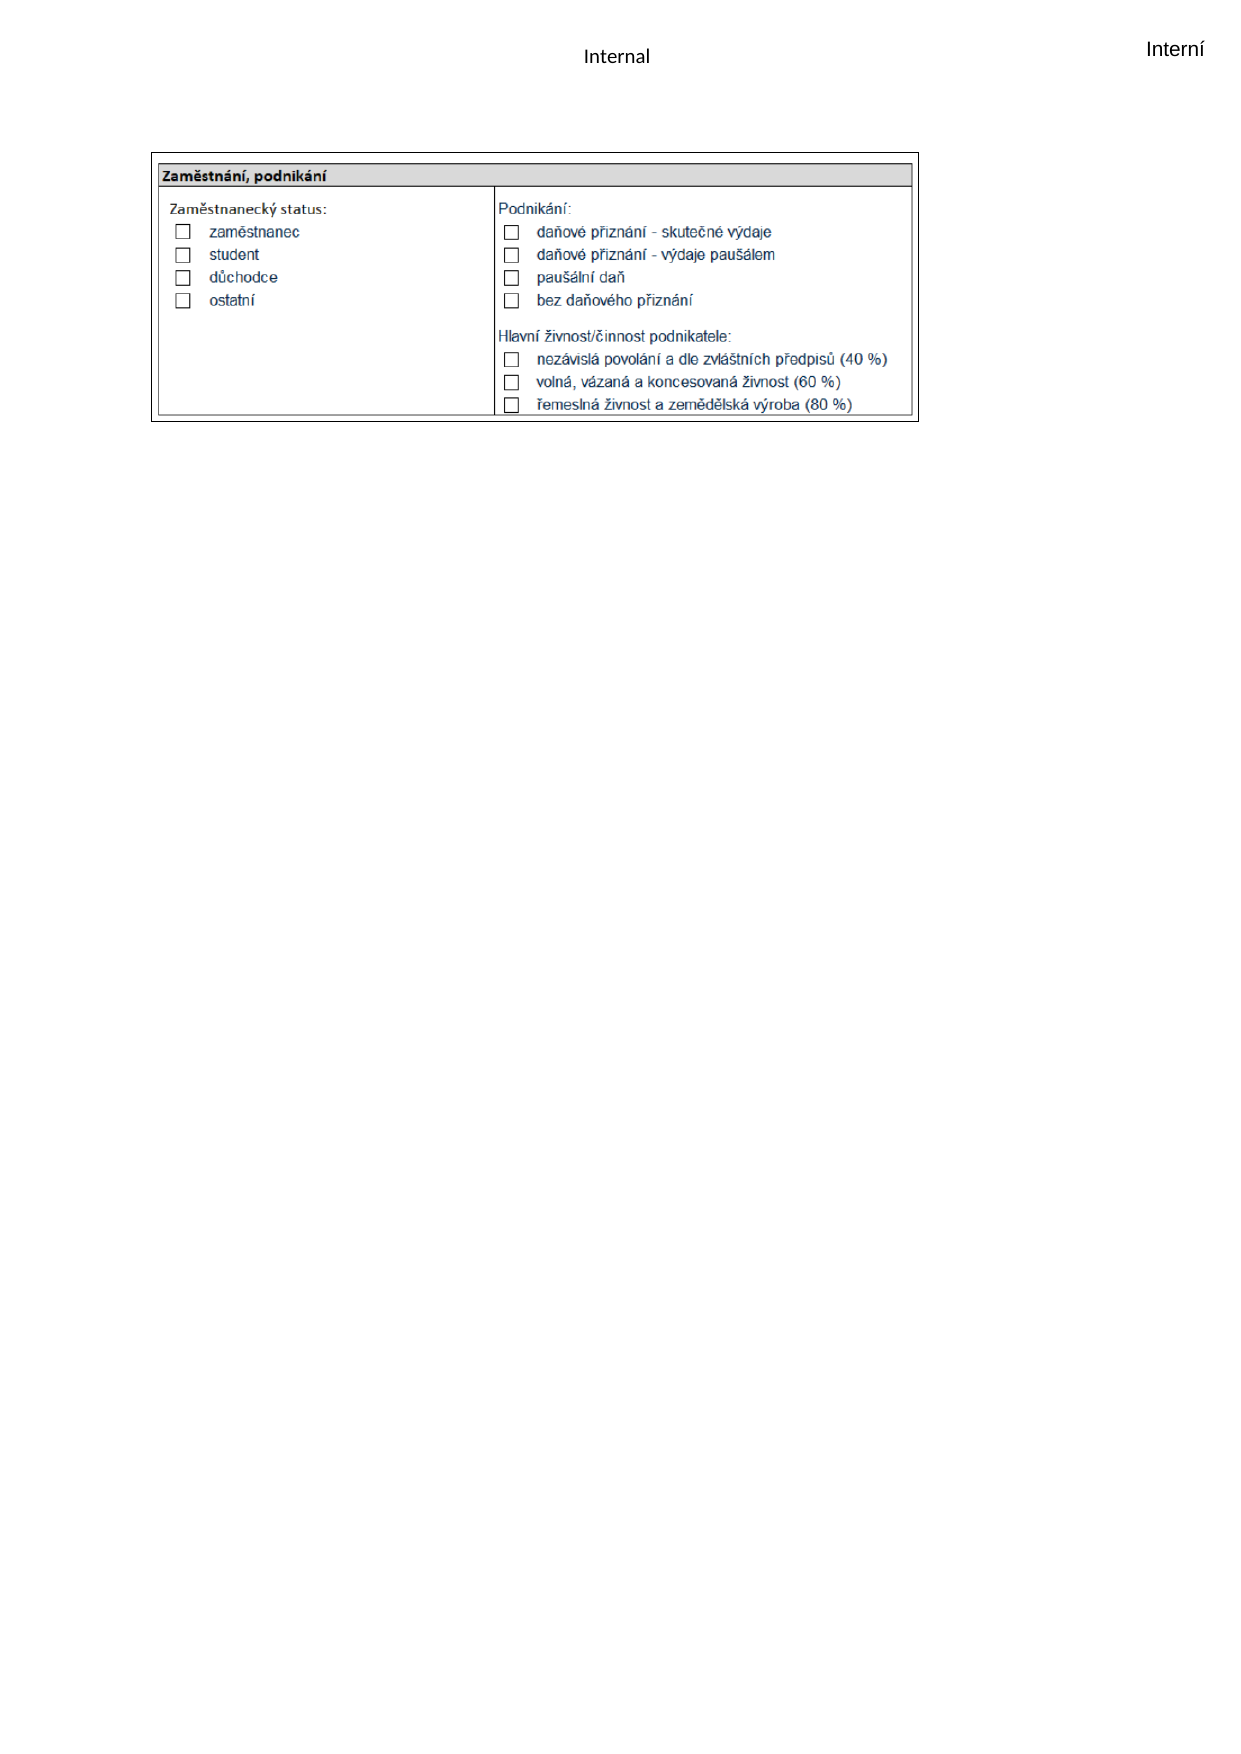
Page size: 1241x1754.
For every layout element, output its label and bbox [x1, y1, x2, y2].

picture [147, 147, 923, 427]
